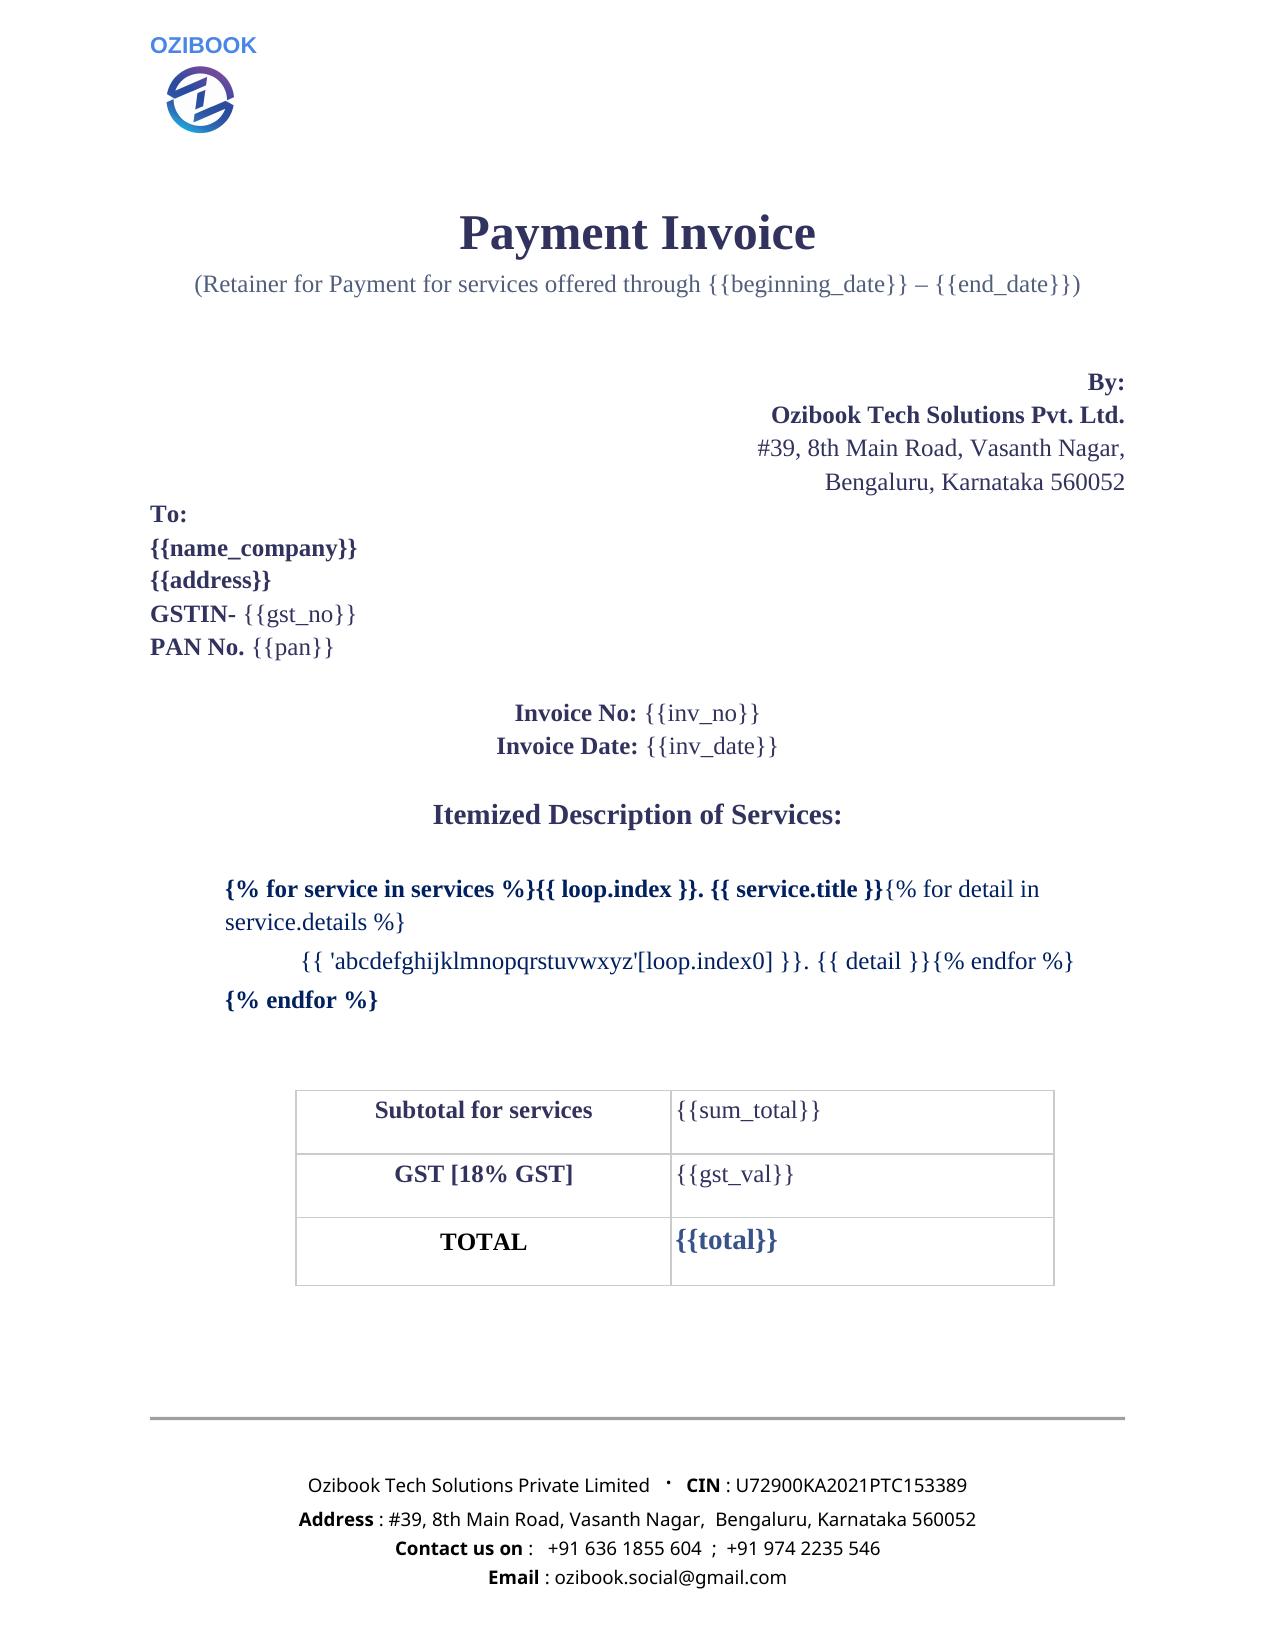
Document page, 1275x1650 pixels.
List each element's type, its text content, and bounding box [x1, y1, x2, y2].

text GSTIN- {{gst_no}} [150, 599, 1125, 627]
text To: [150, 499, 1125, 528]
picture [162, 62, 236, 136]
table_cell TOTAL [297, 1218, 670, 1284]
text PAN No. {{pan}} [150, 632, 1125, 660]
table_cell {{gst_val}} [672, 1155, 1053, 1216]
text {{address}} [150, 566, 1125, 594]
text {% endfor %} [225, 985, 1125, 1014]
table_header Subtotal for services [297, 1091, 670, 1153]
text {{name_company}} [150, 533, 1125, 561]
table_cell GST [18% GST] [297, 1155, 670, 1216]
text Invoice Date: {{inv_date}} [150, 731, 1125, 759]
text #39, 8th Main Road, Vasanth Nagar, [150, 433, 1125, 462]
text {% for service in services %}{{ loop.index }}. {{ service.title }}{% for detail in service.details %} [225, 874, 1125, 936]
text {{ 'abcdefghijklmnopqrstuvwxyz'[loop.index0] }}. {{ detail }}{% endfor %} [300, 946, 1125, 975]
text Itemized Description of Services: [150, 797, 1125, 830]
text Bengaluru, Karnataka 560052 [150, 467, 1125, 495]
subtitle Payment Invoice [150, 203, 1125, 261]
text (Retainer for Payment for services offered through {{beginning_date}} – {{end_date}}) [150, 269, 1125, 298]
text Ozibook Tech Solutions Pvt. Ltd. [150, 401, 1125, 429]
text By: [150, 367, 1125, 396]
table_cell {{total}} [672, 1218, 1053, 1284]
text Invoice No: {{inv_no}} [150, 698, 1125, 726]
table_header {{sum_total}} [672, 1091, 1053, 1153]
